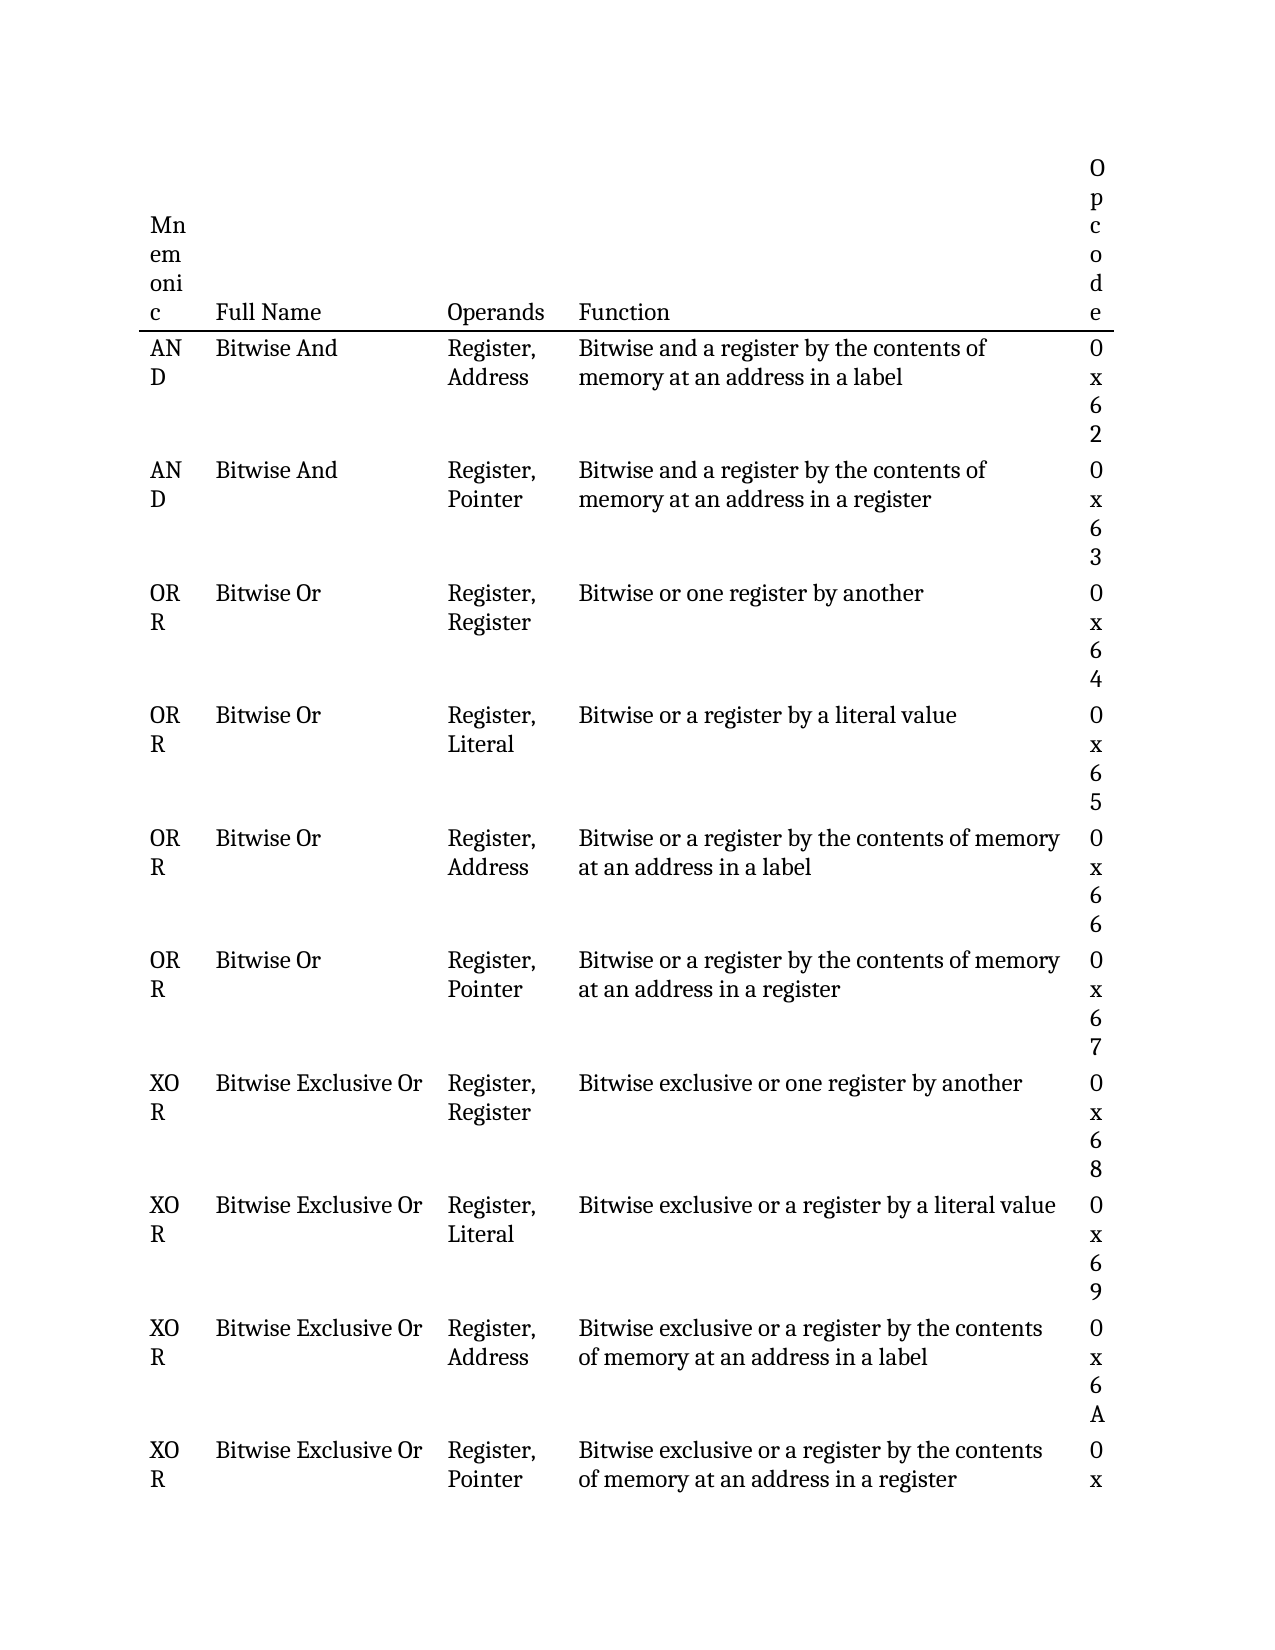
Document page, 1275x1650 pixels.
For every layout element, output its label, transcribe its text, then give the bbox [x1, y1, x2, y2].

table_cell Register, Literal [436, 1188, 567, 1310]
table_cell 0x67 [1079, 943, 1114, 1065]
table_cell Bitwise exclusive or a register by a literal value [567, 1188, 1079, 1310]
table_cell 0x6A [1079, 1310, 1114, 1432]
table_header Opcode [1079, 150, 1114, 330]
table_cell AND [139, 453, 204, 575]
table_cell Register, Register [436, 575, 567, 697]
table_cell Bitwise exclusive or one register by another [567, 1065, 1079, 1187]
table_cell Register, Pointer [436, 1433, 567, 1497]
table_cell 0x65 [1079, 698, 1114, 820]
table_cell ORR [139, 575, 204, 697]
table_header Mnemonic [139, 150, 204, 330]
table_cell 0x64 [1079, 575, 1114, 697]
table_cell 0x66 [1079, 820, 1114, 942]
table_cell ORR [139, 698, 204, 820]
table_cell Bitwise or a register by the contents of memory at an address in a register [567, 943, 1079, 1065]
table_cell Register, Address [436, 820, 567, 942]
table_cell XOR [139, 1433, 204, 1497]
table_header Full Name [204, 150, 436, 330]
table_cell 0x63 [1079, 453, 1114, 575]
table_cell Register, Address [436, 332, 567, 452]
table_header Operands [436, 150, 567, 330]
table_header Function [567, 150, 1079, 330]
table_cell Bitwise or a register by a literal value [567, 698, 1079, 820]
table_cell Bitwise and a register by the contents of memory at an address in a label [567, 332, 1079, 452]
table_cell Bitwise Exclusive Or [204, 1188, 436, 1310]
table_cell Bitwise Or [204, 943, 436, 1065]
table_cell Register, Pointer [436, 943, 567, 1065]
table_cell ORR [139, 943, 204, 1065]
table_cell 0x62 [1079, 332, 1114, 452]
table_cell Bitwise Or [204, 698, 436, 820]
table_cell Bitwise Or [204, 575, 436, 697]
table_cell Bitwise or a register by the contents of memory at an address in a label [567, 820, 1079, 942]
table_cell Register, Address [436, 1310, 567, 1432]
table_cell XOR [139, 1188, 204, 1310]
table_cell 0x68 [1079, 1065, 1114, 1187]
table_cell Register, Register [436, 1065, 567, 1187]
table_cell Bitwise And [204, 453, 436, 575]
table_cell Register, Pointer [436, 453, 567, 575]
table_cell Register, Literal [436, 698, 567, 820]
table_cell Bitwise Or [204, 820, 436, 942]
table_cell Bitwise And [204, 332, 436, 452]
table_cell Bitwise Exclusive Or [204, 1065, 436, 1187]
table_cell Bitwise exclusive or a register by the contents of memory at an address in a label [567, 1310, 1079, 1432]
table_cell Bitwise Exclusive Or [204, 1310, 436, 1432]
table_cell XOR [139, 1310, 204, 1432]
table_cell 0x69 [1079, 1188, 1114, 1310]
table_cell 0x6B [1079, 1433, 1114, 1497]
table_cell Bitwise and a register by the contents of memory at an address in a register [567, 453, 1079, 575]
table_cell Bitwise or one register by another [567, 575, 1079, 697]
table_cell Bitwise exclusive or a register by the contents of memory at an address in a register [567, 1433, 1079, 1497]
table_cell AND [139, 332, 204, 452]
table_cell XOR [139, 1065, 204, 1187]
table_cell ORR [139, 820, 204, 942]
table_cell Bitwise Exclusive Or [204, 1433, 436, 1497]
